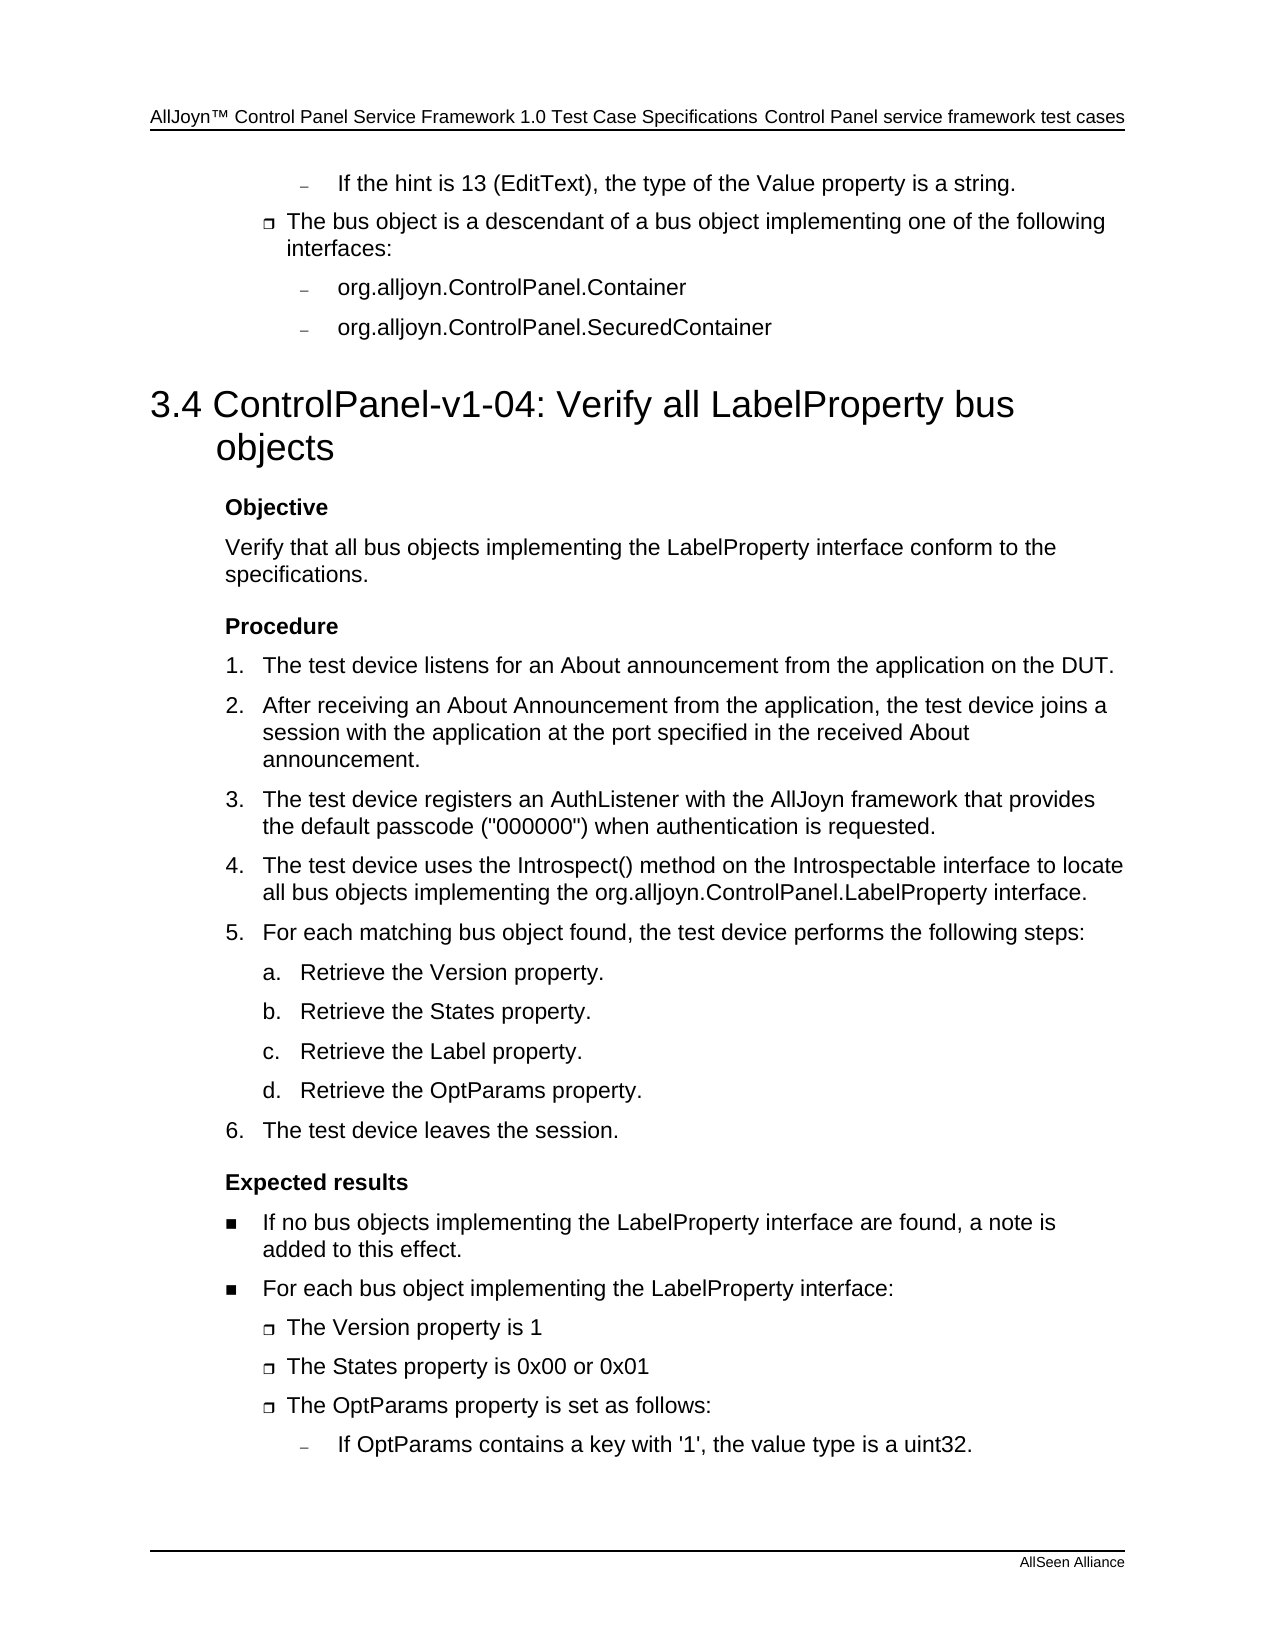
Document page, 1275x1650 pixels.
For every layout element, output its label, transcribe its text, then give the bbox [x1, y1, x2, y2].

subtitle ControlPanel-v1-04: Verify all LabelProperty bus objects [150, 382, 1125, 468]
list Retrieve the OptParams property. [262, 1076, 1125, 1103]
list The test device listens for an About announcement from the application on the DUT. [244, 651, 1125, 678]
list Retrieve the States property. [262, 997, 1125, 1024]
text The Version property is 1 [262, 1314, 1125, 1340]
list After receiving an About Announcement from the application, the test device joins a session with the application at the port specified in the received About announcement. [244, 691, 1125, 772]
list If no bus objects implementing the LabelProperty interface are found, a note is added to this effect. [225, 1208, 1125, 1262]
list For each matching bus object found, the test device performs the following steps: [244, 918, 1125, 945]
list The test device leaves the session. [244, 1116, 1125, 1143]
text The bus object is a descendant of a bus object implementing one of the following interfaces: [262, 208, 1125, 261]
text Verify that all bus objects implementing the LabelProperty interface conform to the specifications. [225, 533, 1125, 587]
text Objective [225, 493, 1125, 520]
list Retrieve the Version property. [262, 958, 1125, 985]
list The test device uses the Introspect() method on the Introspectable interface to locate all bus objects implementing the org.alljoyn.ControlPanel.LabelProperty interface. [244, 851, 1125, 906]
text The OptParams property is set as follows: [262, 1392, 1125, 1418]
text org.alljoyn.ControlPanel.SecuredContainer [300, 313, 1125, 340]
text If the hint is 13 (EditText), the type of the Value property is a string. [300, 169, 1125, 196]
list For each bus object implementing the LabelProperty interface: [225, 1274, 1125, 1301]
text The States property is 0x00 or 0x01 [262, 1353, 1125, 1379]
list Retrieve the Label property. [262, 1037, 1125, 1064]
text Expected results [225, 1168, 1125, 1195]
text org.alljoyn.ControlPanel.Container [300, 273, 1125, 301]
list The test device registers an AuthListener with the AllJoyn framework that provides the default passcode ("000000") when authentication is requested. [244, 785, 1125, 839]
text If OptParams contains a key with '1', the value type is a uint32. [300, 1431, 1125, 1458]
text Procedure [225, 612, 1125, 639]
